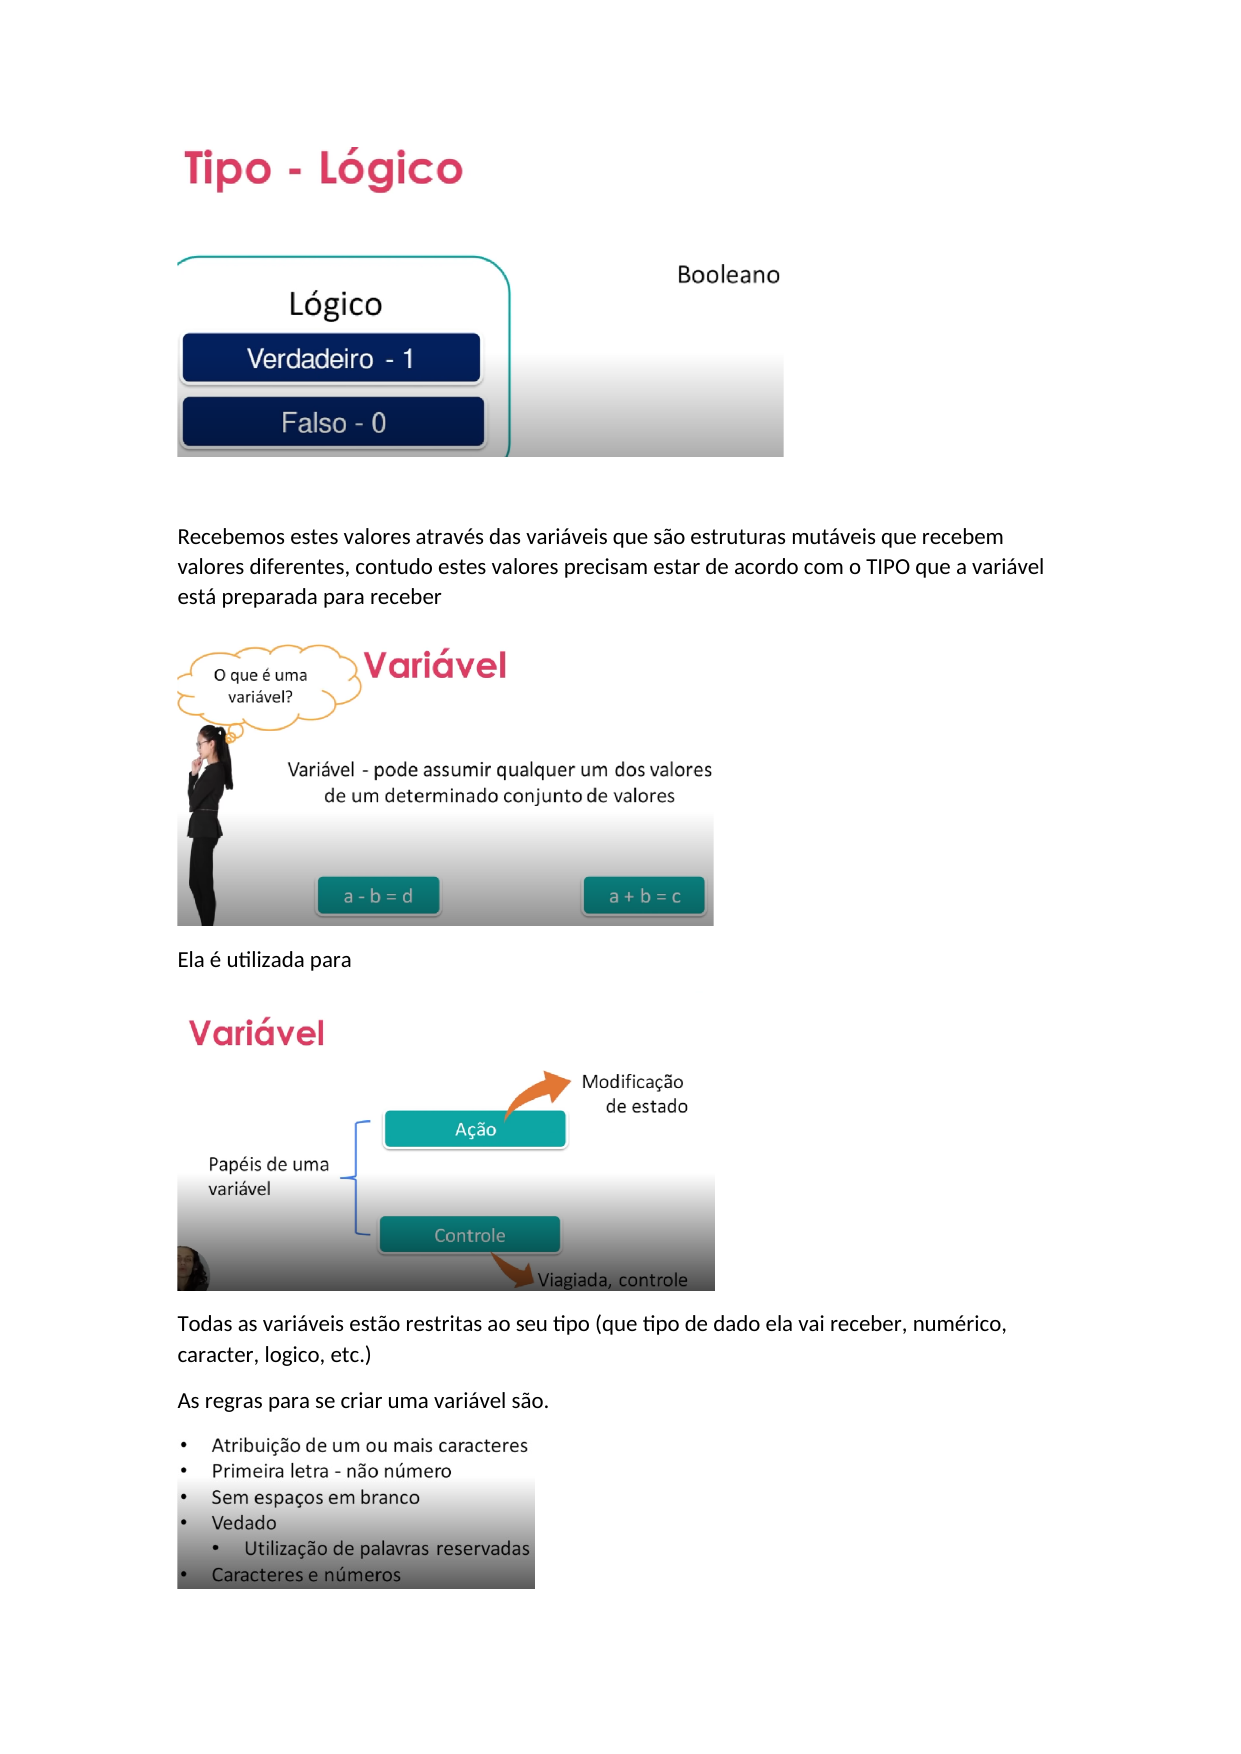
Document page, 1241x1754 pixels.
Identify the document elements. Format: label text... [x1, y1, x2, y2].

picture [177, 991, 715, 1291]
picture [177, 147, 784, 457]
picture [177, 1433, 535, 1589]
text Todas as variáveis estão restritas ao seu tipo (que tipo de dado ela vai receber, numérico, caracter, logico, etc.) [177, 1309, 1063, 1368]
text As regras para se criar uma variável são. [177, 1387, 1063, 1414]
picture [177, 629, 714, 926]
text Recebemos estes valores através das variáveis que são estruturas mutáveis que recebem valores diferentes, contudo estes valores precisam estar de acordo com o TIPO que a variável está preparada para receber [177, 522, 1063, 611]
text Ela é utilizada para [177, 945, 1063, 973]
